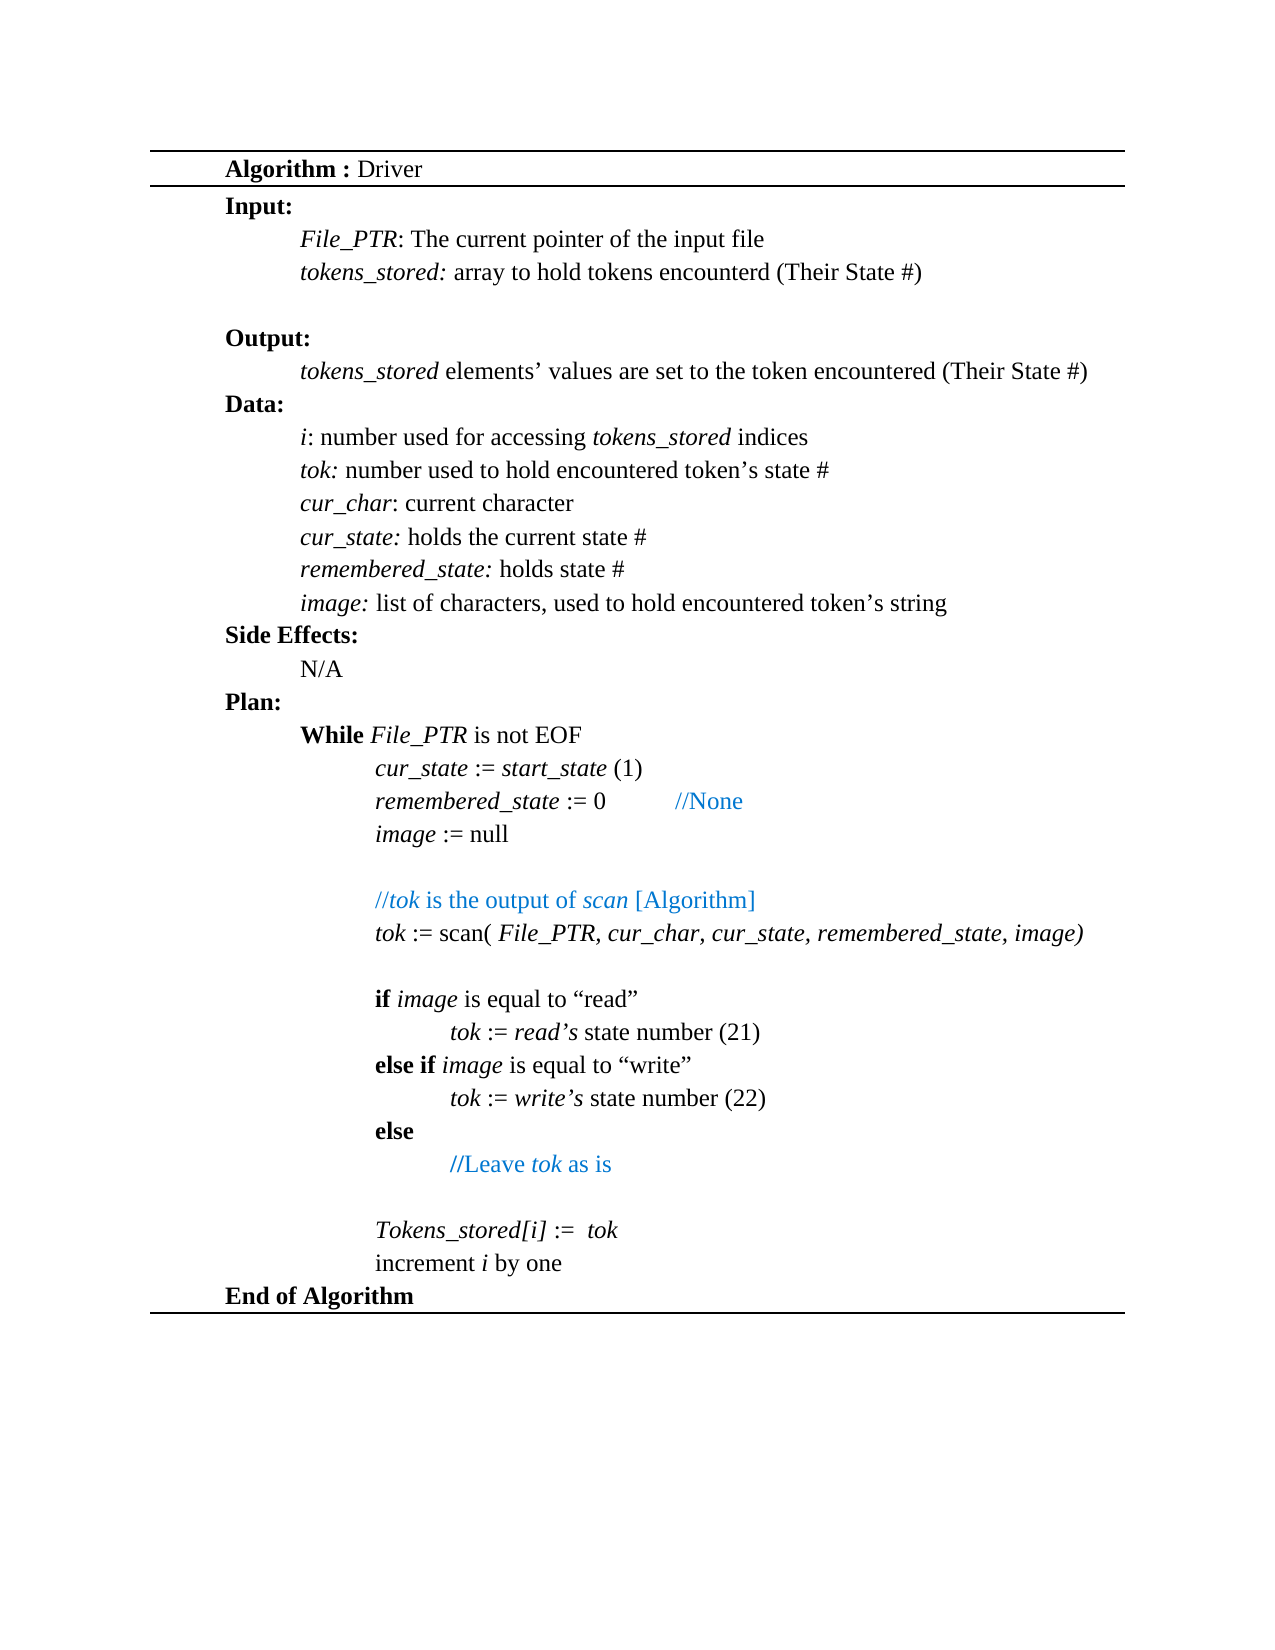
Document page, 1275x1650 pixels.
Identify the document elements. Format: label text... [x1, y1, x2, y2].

text Algorithm : Driver [150, 152, 1125, 185]
text else [150, 1116, 1125, 1145]
text End of Algorithm [150, 1281, 1125, 1312]
text cur_state := start_state (1) [150, 753, 1125, 781]
text Input: [150, 191, 1125, 220]
text if image is equal to “read” [150, 984, 1125, 1013]
text Output: [150, 323, 1125, 352]
text else if image is equal to “write” [150, 1050, 1125, 1079]
text Side Effects: [150, 621, 1125, 649]
text N/A [150, 654, 1125, 682]
text tok := scan( File_PTR, cur_char, cur_state, remembered_state, image) [150, 918, 1125, 947]
text remembered_state: holds state # [150, 554, 1125, 583]
text tok: number used to hold encountered token’s state # [150, 456, 1125, 484]
text Plan: [150, 687, 1125, 715]
text increment i by one [150, 1248, 1125, 1277]
text cur_state: holds the current state # [150, 522, 1125, 550]
text i: number used for accessing tokens_stored indices [150, 422, 1125, 451]
text remembered_state := 0 //None [150, 786, 1125, 814]
text tokens_stored: array to hold tokens encounterd (Their State #) [150, 257, 1125, 286]
text tok := write’s state number (22) [150, 1083, 1125, 1112]
text Tokens_stored[i] := tok [150, 1215, 1125, 1244]
text tokens_stored elements’ values are set to the token encountered (Their State #) [150, 356, 1125, 385]
text While File_PTR is not EOF [150, 720, 1125, 748]
text image := null [150, 819, 1125, 847]
text //tok is the output of scan [Algorithm] [150, 885, 1125, 913]
text tok := read’s state number (21) [150, 1017, 1125, 1046]
text Data: [150, 389, 1125, 418]
text image: list of characters, used to hold encountered token’s string [150, 588, 1125, 616]
text //Leave tok as is [150, 1149, 1125, 1178]
text File_PTR: The current pointer of the input file [150, 224, 1125, 253]
text cur_char: current character [150, 488, 1125, 517]
